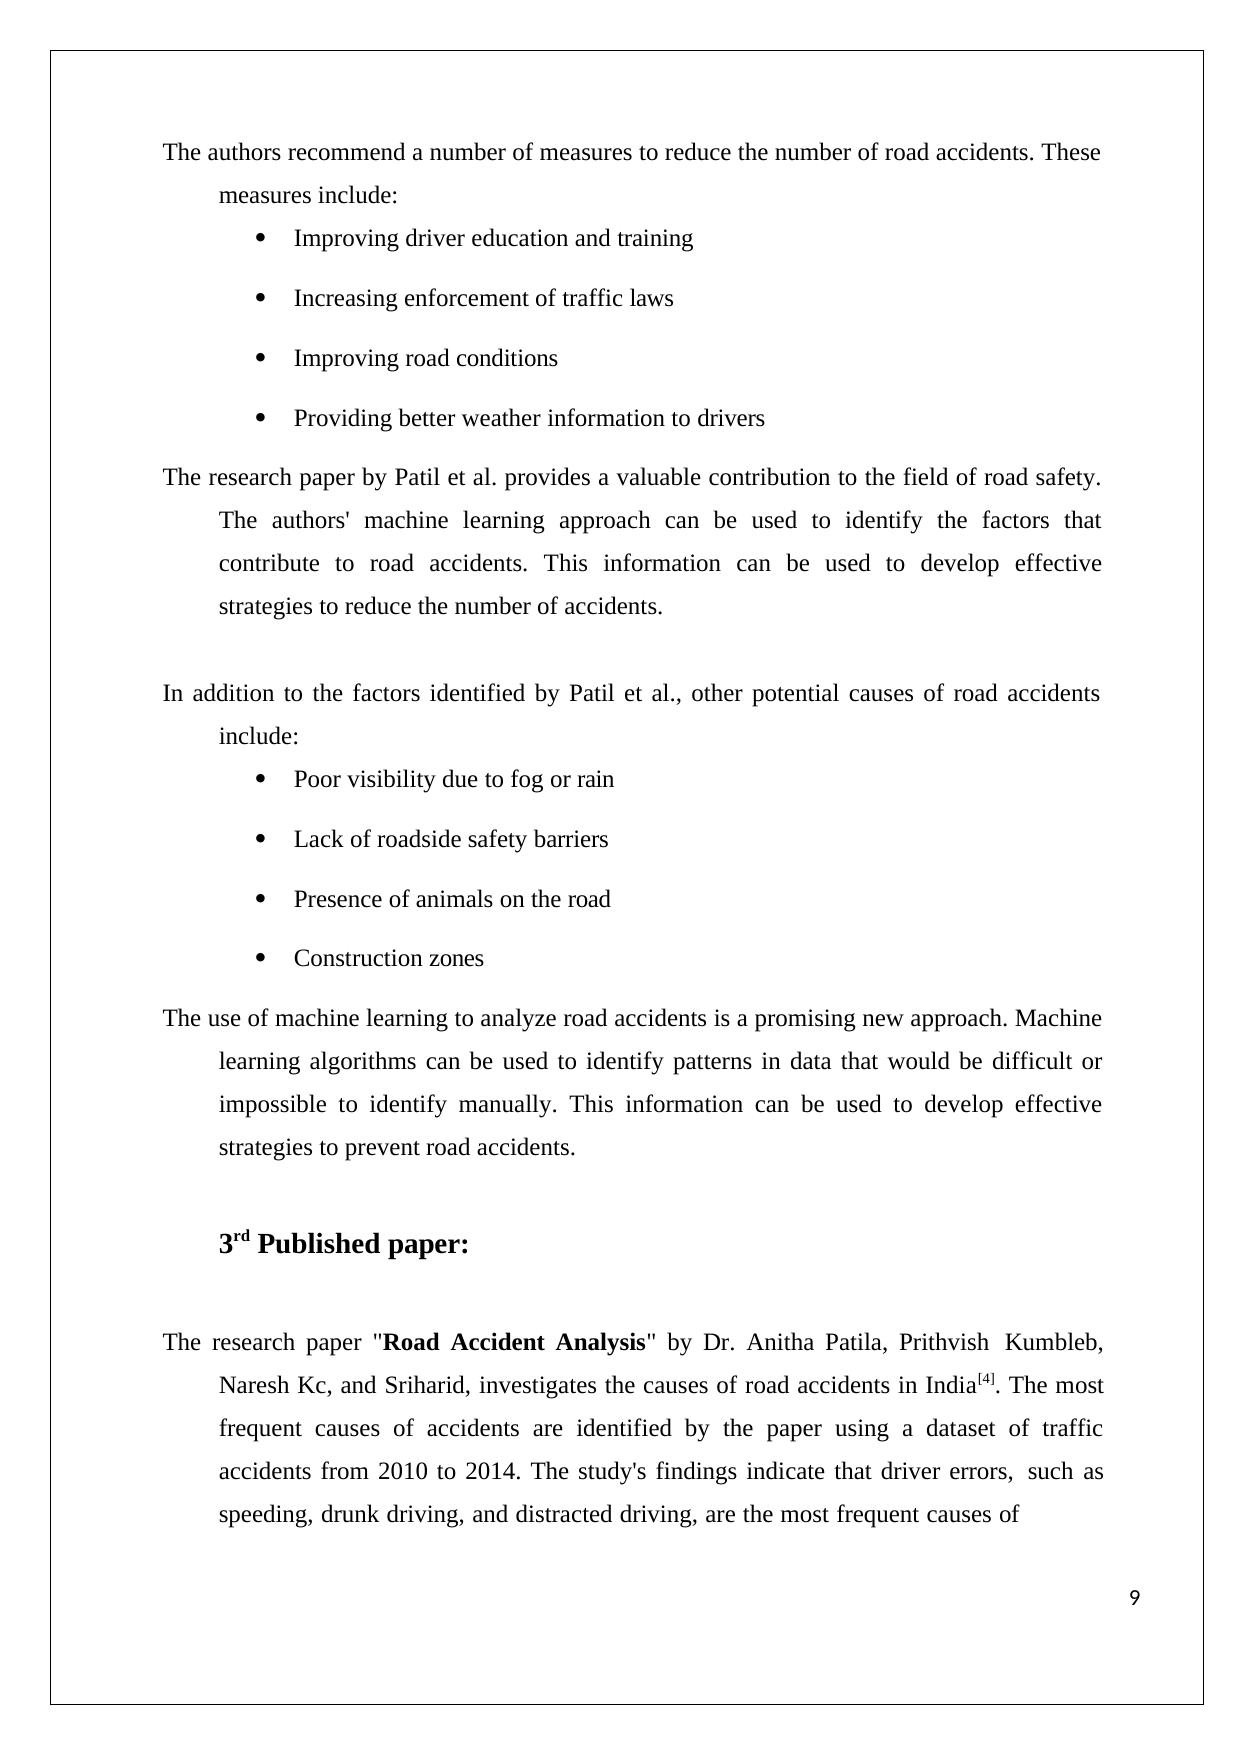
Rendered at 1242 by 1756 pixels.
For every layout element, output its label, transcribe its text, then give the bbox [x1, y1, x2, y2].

text The authors recommend a number of measures to reduce the number of road accidents. These measures include: [162, 137, 1103, 209]
text The research paper "Road Accident Analysis" by Dr. Anitha Patila, Prithvish Kumbleb, Naresh Kc, and Sriharid, investigates the causes of road accidents in India[4]. The most frequent causes of accidents are identified by the paper using a dataset of traffic accidents from 2010 to 2014. The study's findings indicate that driver errors, such as speeding, drunk driving, and distracted driving, are the most frequent causes of [162, 1327, 1104, 1528]
text The use of machine learning to analyze road accidents is a promising new approach. Machine learning algorithms can be used to identify patterns in data that would be difficult or impossible to identify manually. This information can be used to develop effective strategies to prevent road accidents. [162, 1003, 1104, 1161]
list Lack of roadside safety barriers [256, 824, 1203, 853]
list Increasing enforcement of traffic laws [256, 283, 1203, 312]
list Construction zones [256, 943, 1203, 972]
text The research paper by Patil et al. provides a valuable contribution to the field of road safety. The authors' machine learning approach can be used to identify the factors that contribute to road accidents. This information can be used to develop effective strategies to reduce the number of accidents. [162, 462, 1103, 620]
list Poor visibility due to fog or rain [256, 764, 1203, 793]
list Presence of animals on the road [256, 884, 1203, 912]
subtitle 3rd Published paper: [218, 1226, 1203, 1259]
text In addition to the factors identified by Patil et al., other potential causes of road accidents include: [162, 678, 1103, 750]
list Improving driver education and training [256, 223, 1203, 252]
list Providing better weather information to drivers [256, 403, 1203, 431]
list Improving road conditions [256, 343, 1203, 372]
